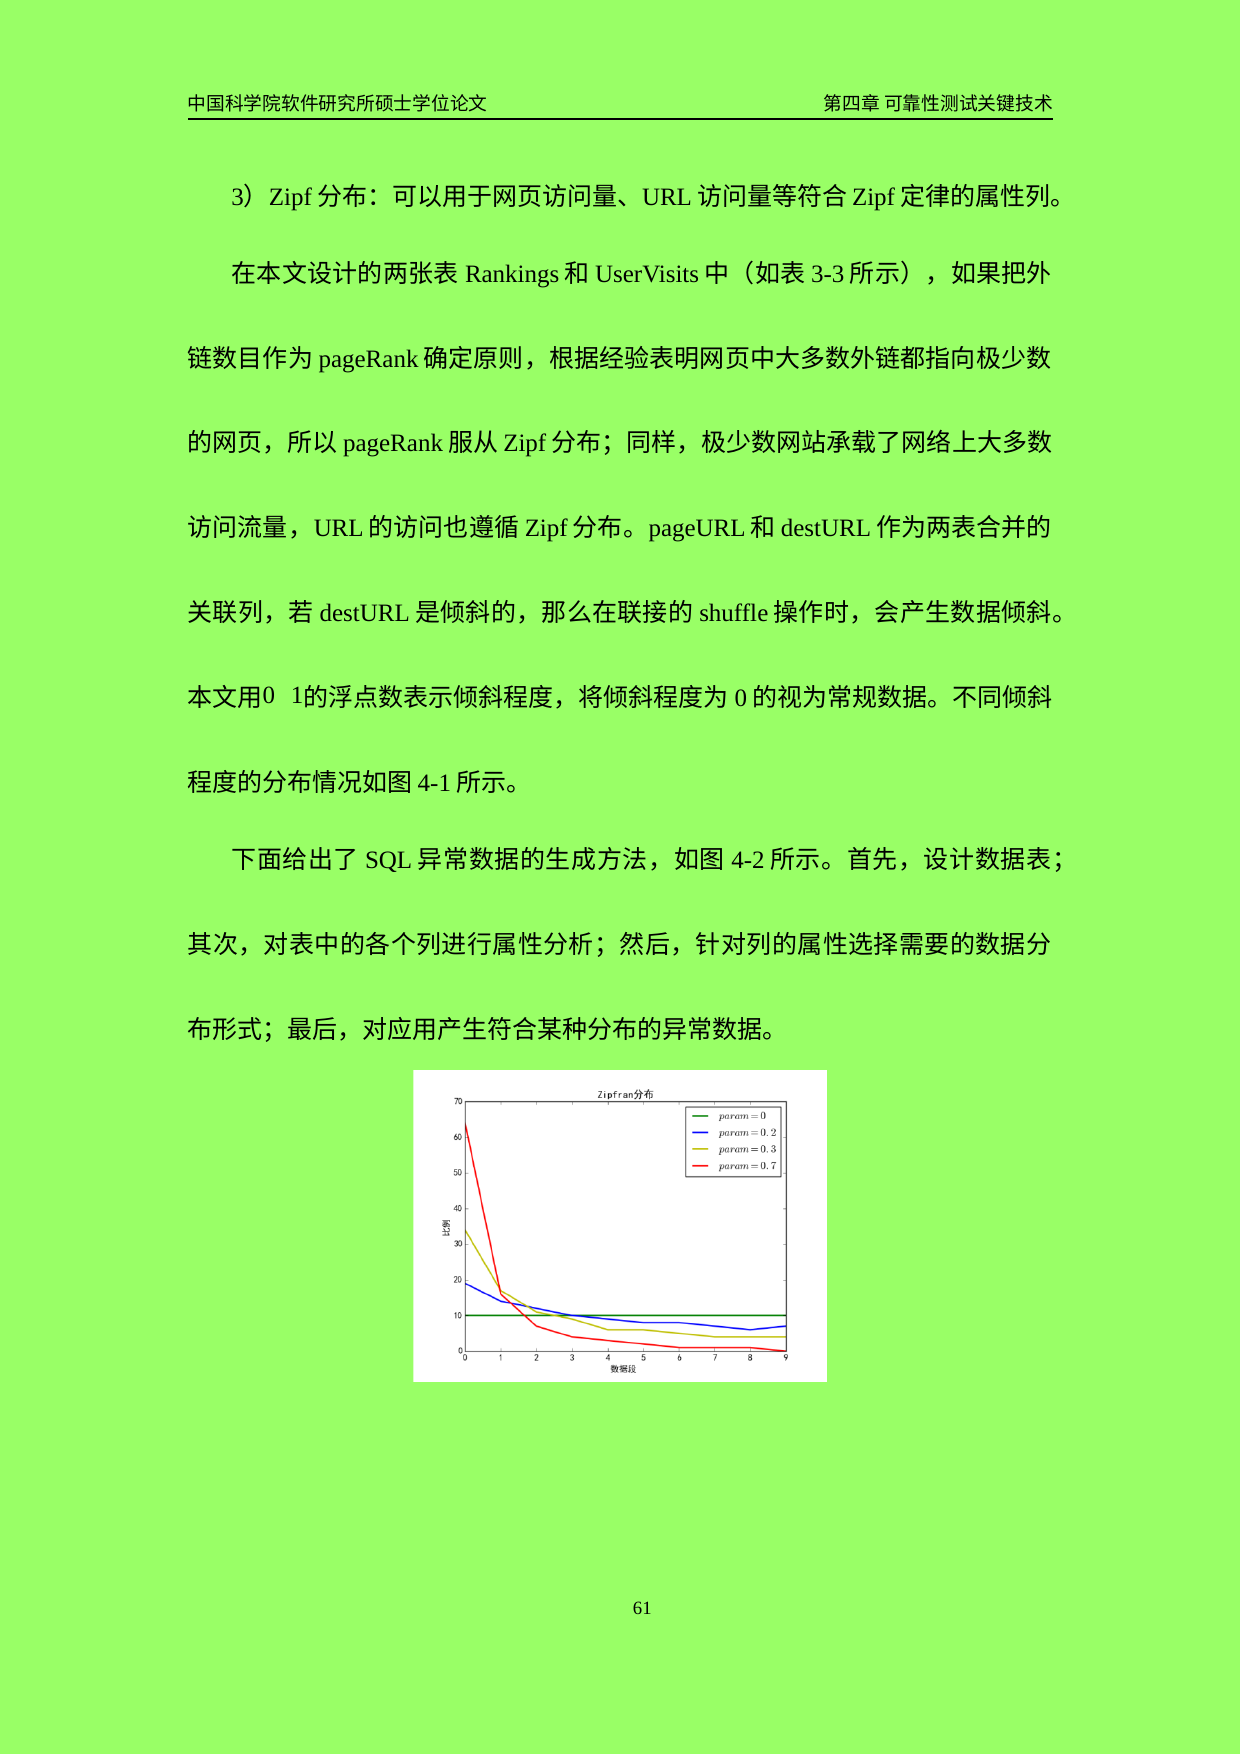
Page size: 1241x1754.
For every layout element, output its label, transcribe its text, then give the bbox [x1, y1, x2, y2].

text 3）Zipf分布：可以用于网页访问量、URL访问量等符合Zipf定律的属性列。 [187, 160, 1053, 228]
picture [413, 1070, 827, 1382]
text 在本文设计的两张表Rankings和UserVisits中（如表3-3所示），如果把外链数目作为pageRank确定原则，根据经验表明网页中大多数外链都指向极少数的网页，所以pageRank服从Zipf分布；同样，极少数网站承载了网络上大多数访问流量，URL的访问也遵循Zipf分布。pageURL和destURL作为两表合并的关联列，若destURL是倾斜的，那么在联接的shuffle操作时，会产生数据倾斜。本文用的浮点数表示倾斜程度，将倾斜程度为0的视为常规数据。不同倾斜程度的分布情况如图4-1所示。 [187, 237, 1053, 814]
text 下面给出了SQL异常数据的生成方法，如图4-2所示。首先，设计数据表；其次，对表中的各个列进行属性分析；然后，针对列的属性选择需要的数据分布形式；最后，对应用产生符合某种分布的异常数据。 [187, 824, 1053, 1061]
